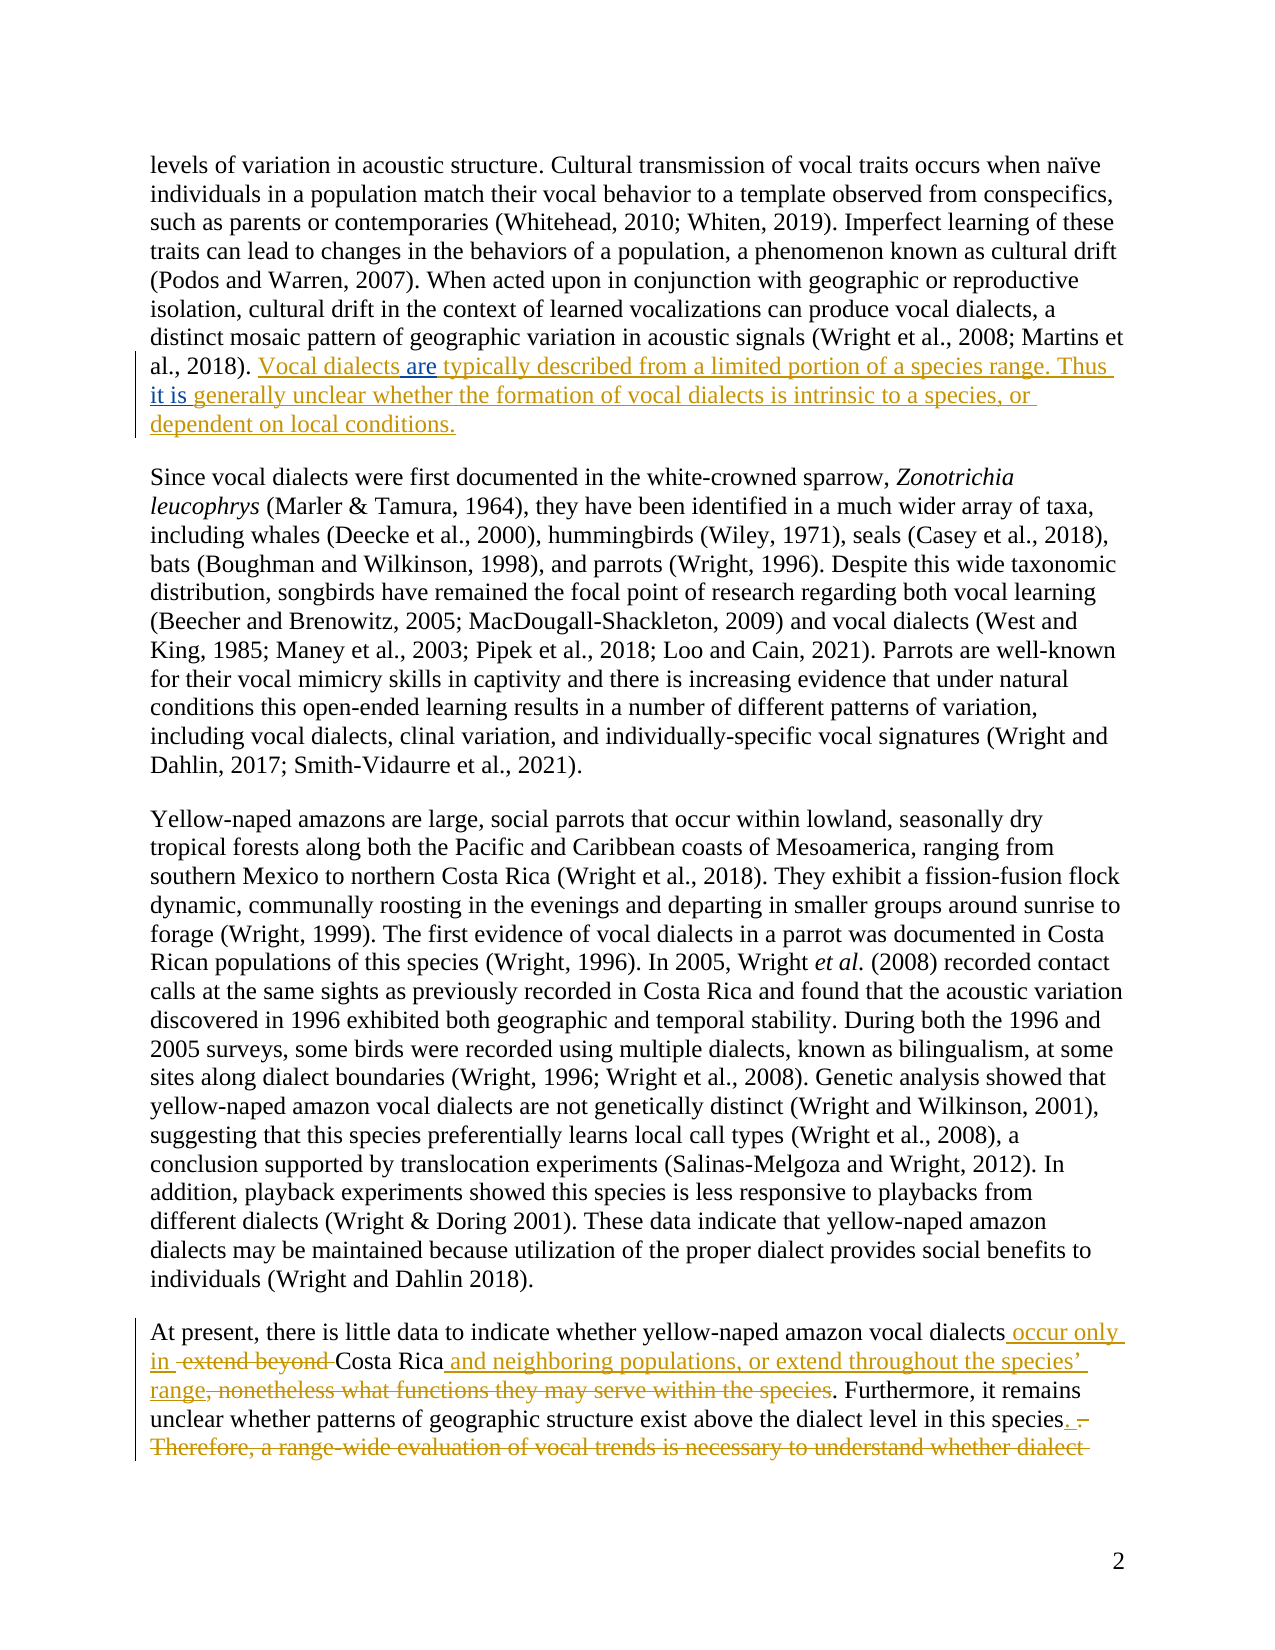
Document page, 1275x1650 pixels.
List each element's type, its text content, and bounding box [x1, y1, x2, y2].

text Yellow-naped amazons are large, social parrots that occur within lowland, seasonally dry tropical forests along both the Pacific and Caribbean coasts of Mesoamerica, ranging from southern Mexico to northern Costa Rica (Wright et al., 2018). They exhibit a fission-fusion flock dynamic, communally roosting in the evenings and departing in smaller groups around sunrise to forage (Wright, 1999). The first evidence of vocal dialects in a parrot was documented in Costa Rican populations of this species (Wright, 1996). In 2005, Wright et al. (2008) recorded contact calls at the same sights as previously recorded in Costa Rica and found that the acoustic variation discovered in 1996 exhibited both geographic and temporal stability. During both the 1996 and 2005 surveys, some birds were recorded using multiple dialects, known as bilingualism, at some sites along dialect boundaries (Wright, 1996; Wright et al., 2008). Genetic analysis showed that yellow-naped amazon vocal dialects are not genetically distinct (Wright and Wilkinson, 2001), suggesting that this species preferentially learns local call types (Wright et al., 2008), a conclusion supported by translocation experiments (Salinas-Melgoza and Wright, 2012). In addition, playback experiments showed this species is less responsive to playbacks from different dialects (Wright & Doring 2001). These data indicate that yellow-naped amazon dialects may be maintained because utilization of the proper dialect provides social benefits to individuals (Wright and Dahlin 2018). [150, 804, 1125, 1292]
text Since vocal dialects were first documented in the white-crowned sparrow, Zonotrichia leucophrys (Marler & Tamura, 1964), they have been identified in a much wider array of taxa, including whales (Deecke et al., 2000), hummingbirds (Wiley, 1971), seals (Casey et al., 2018), bats (Boughman and Wilkinson, 1998), and parrots (Wright, 1996). Despite this wide taxonomic distribution, songbirds have remained the focal point of research regarding both vocal learning (Beecher and Brenowitz, 2005; MacDougall-Shackleton, 2009) and vocal dialects (West and King, 1985; Maney et al., 2003; Pipek et al., 2018; Loo and Cain, 2021). Parrots are well-known for their vocal mimicry skills in captivity and there is increasing evidence that under natural conditions this open-ended learning results in a number of different patterns of variation, including vocal dialects, clinal variation, and individually-specific vocal signatures (Wright and Dahlin, 2017; Smith-Vidaurre et al., 2021). [150, 462, 1125, 779]
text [150, 150, 1125, 437]
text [150, 1317, 1125, 1461]
